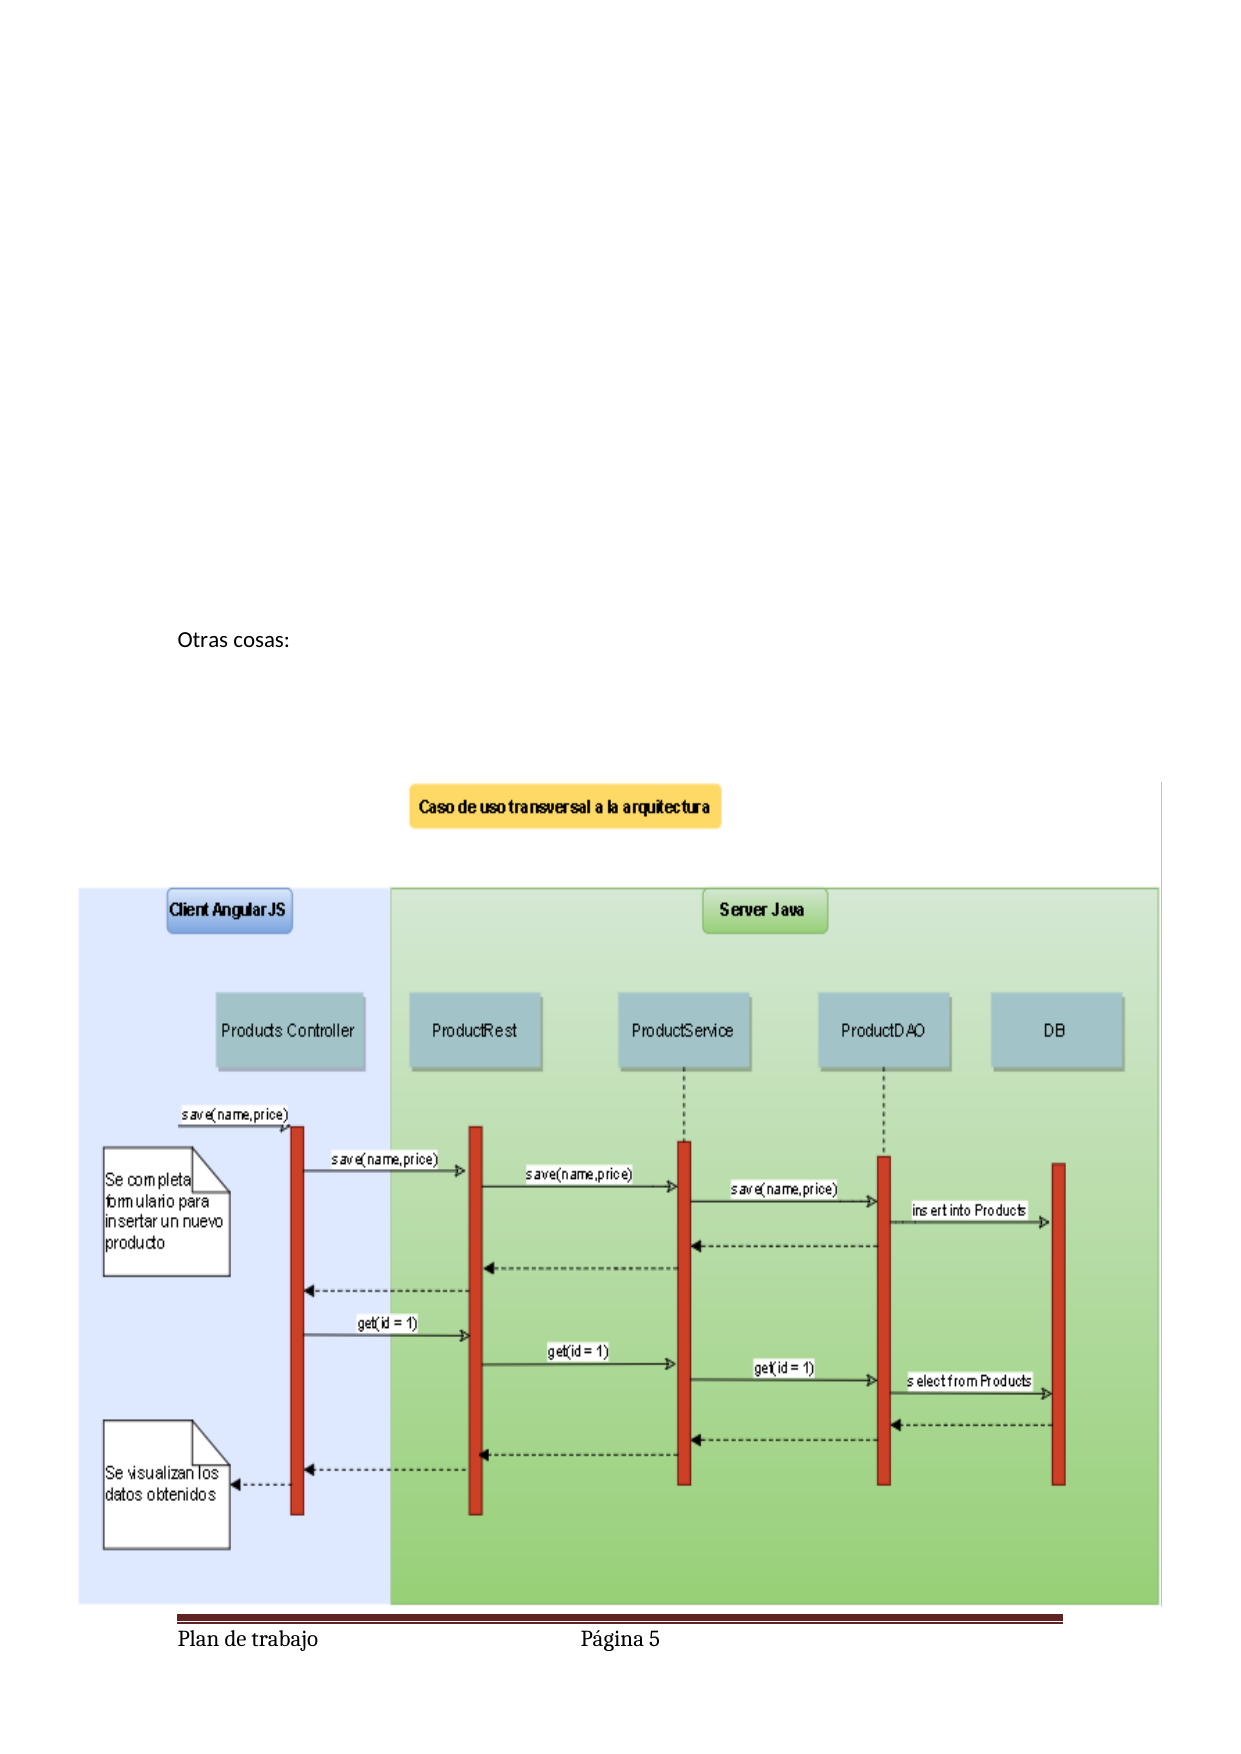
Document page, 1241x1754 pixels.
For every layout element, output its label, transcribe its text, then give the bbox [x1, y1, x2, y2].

text Otras cosas: [177, 625, 1063, 653]
